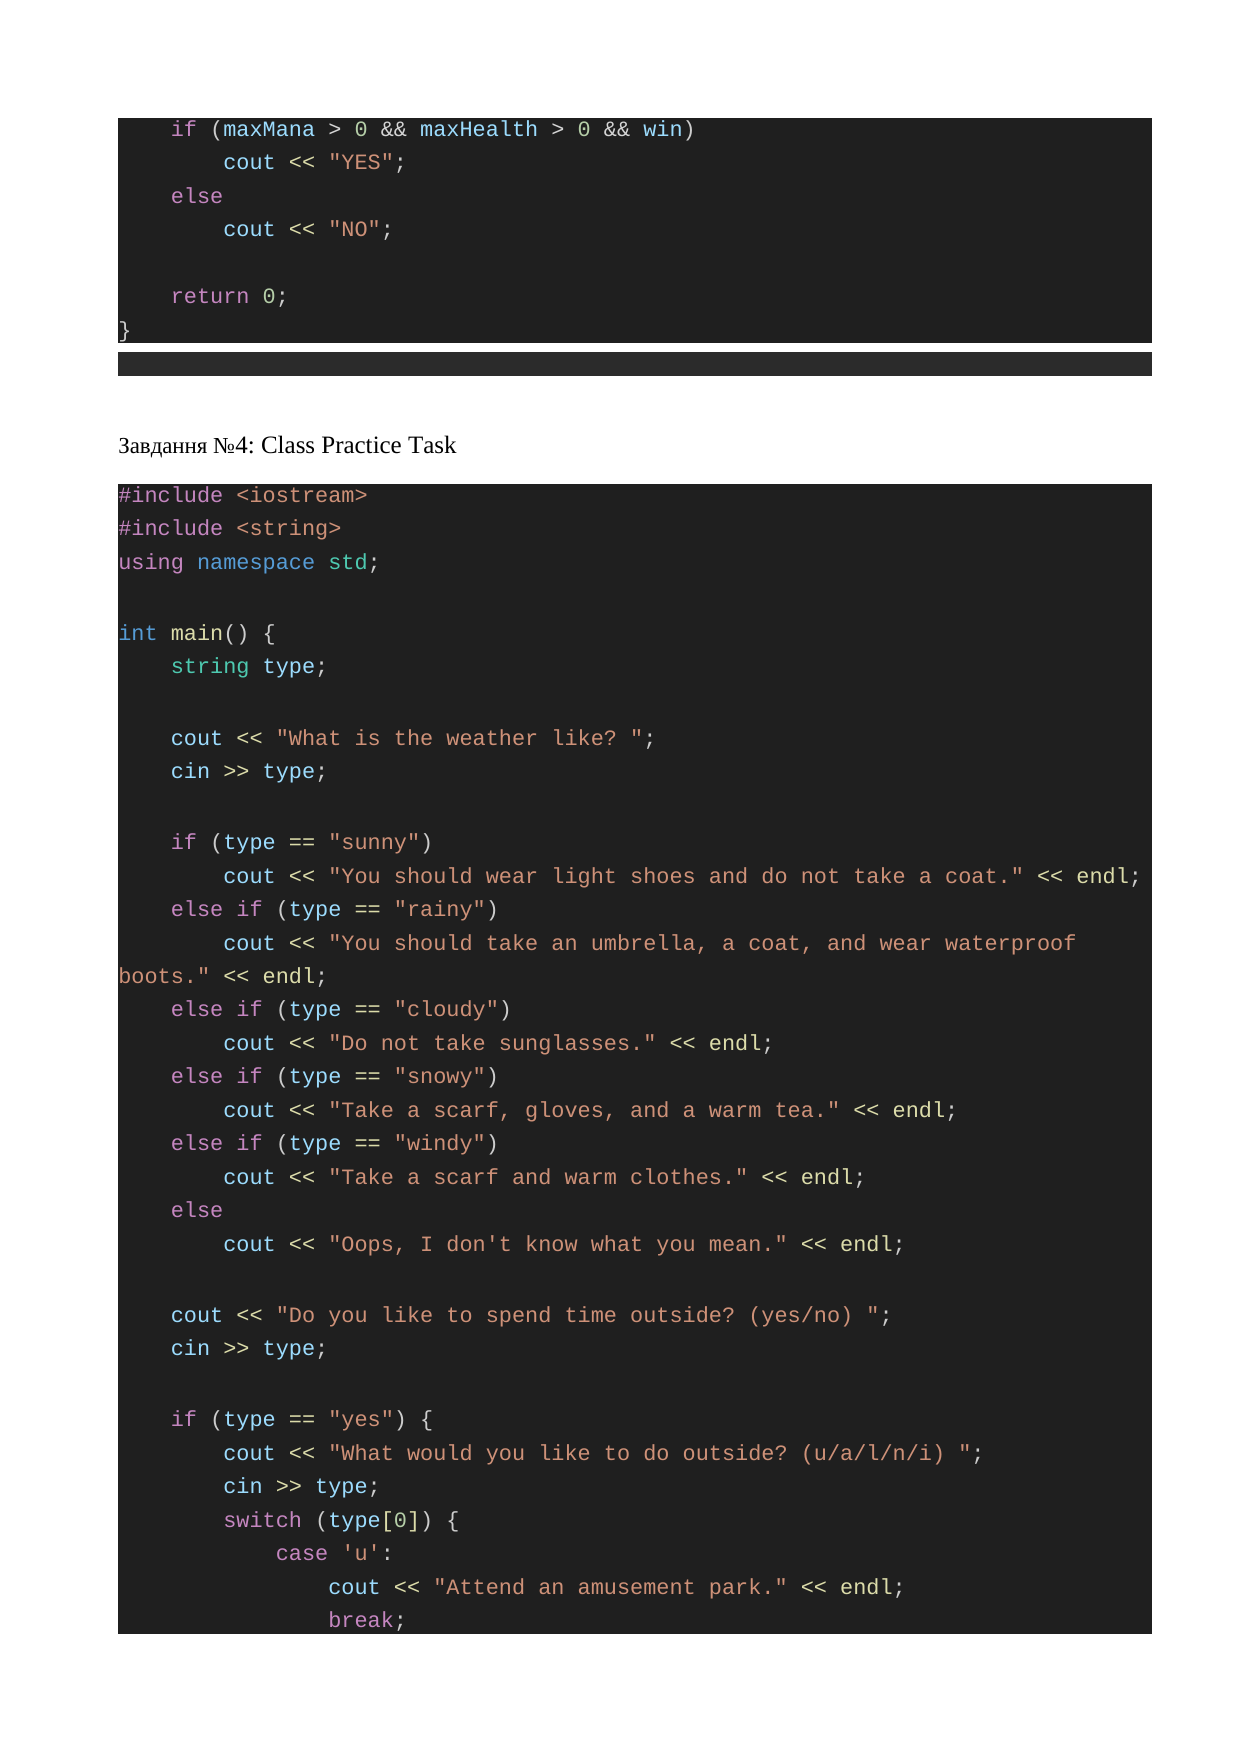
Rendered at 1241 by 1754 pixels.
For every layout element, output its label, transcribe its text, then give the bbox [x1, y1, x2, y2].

text else [118, 185, 1152, 210]
text int main() { [118, 622, 1152, 647]
text cout << "YES"; [118, 152, 1152, 176]
text if (type == "yes") { [118, 1409, 1152, 1433]
text else if (type == "snowy") [118, 1066, 1152, 1090]
text cout << "Take a scarf and warm clothes." << endl; [118, 1166, 1152, 1191]
text else if (type == "cloudy") [118, 999, 1152, 1023]
text cin >> type; [118, 1476, 1152, 1500]
text if (type == "sunny") [118, 831, 1152, 856]
text else if (type == "rainy") [118, 898, 1152, 923]
text Завдання №4: Class Practice Task [118, 430, 1152, 459]
text cout << "You should take an umbrella, a coat, and wear waterproof boots." << endl; [118, 932, 1152, 990]
text cout << "NO"; [118, 218, 1152, 243]
text cout << "Do not take sunglasses." << endl; [118, 1032, 1152, 1057]
text #include <iostream> [118, 484, 1152, 509]
text } [118, 319, 1152, 343]
text switch (type[0]) { [118, 1509, 1152, 1534]
text using namespace std; [118, 551, 1152, 576]
text cout << "Take a scarf, gloves, and a warm tea." << endl; [118, 1099, 1152, 1124]
text cout << "Attend an amusement park." << endl; [118, 1576, 1152, 1601]
text break; [118, 1609, 1152, 1634]
text cout << "Do you like to spend time outside? (yes/no) "; [118, 1304, 1152, 1329]
text cin >> type; [118, 760, 1152, 785]
text if (maxMana > 0 && maxHealth > 0 && win) [118, 118, 1152, 143]
text cout << "Oops, I don't know what you mean." << endl; [118, 1233, 1152, 1257]
text else [118, 1199, 1152, 1224]
text cout << "What would you like to do outside? (u/a/l/n/i) "; [118, 1442, 1152, 1467]
text return 0; [118, 285, 1152, 310]
text case 'u': [118, 1542, 1152, 1567]
text cout << "What is the weather like? "; [118, 727, 1152, 752]
text string type; [118, 656, 1152, 680]
text cout << "You should wear light shoes and do not take a coat." << endl; [118, 865, 1152, 890]
text else if (type == "windy") [118, 1132, 1152, 1157]
text #include <string> [118, 517, 1152, 542]
text cin >> type; [118, 1337, 1152, 1362]
